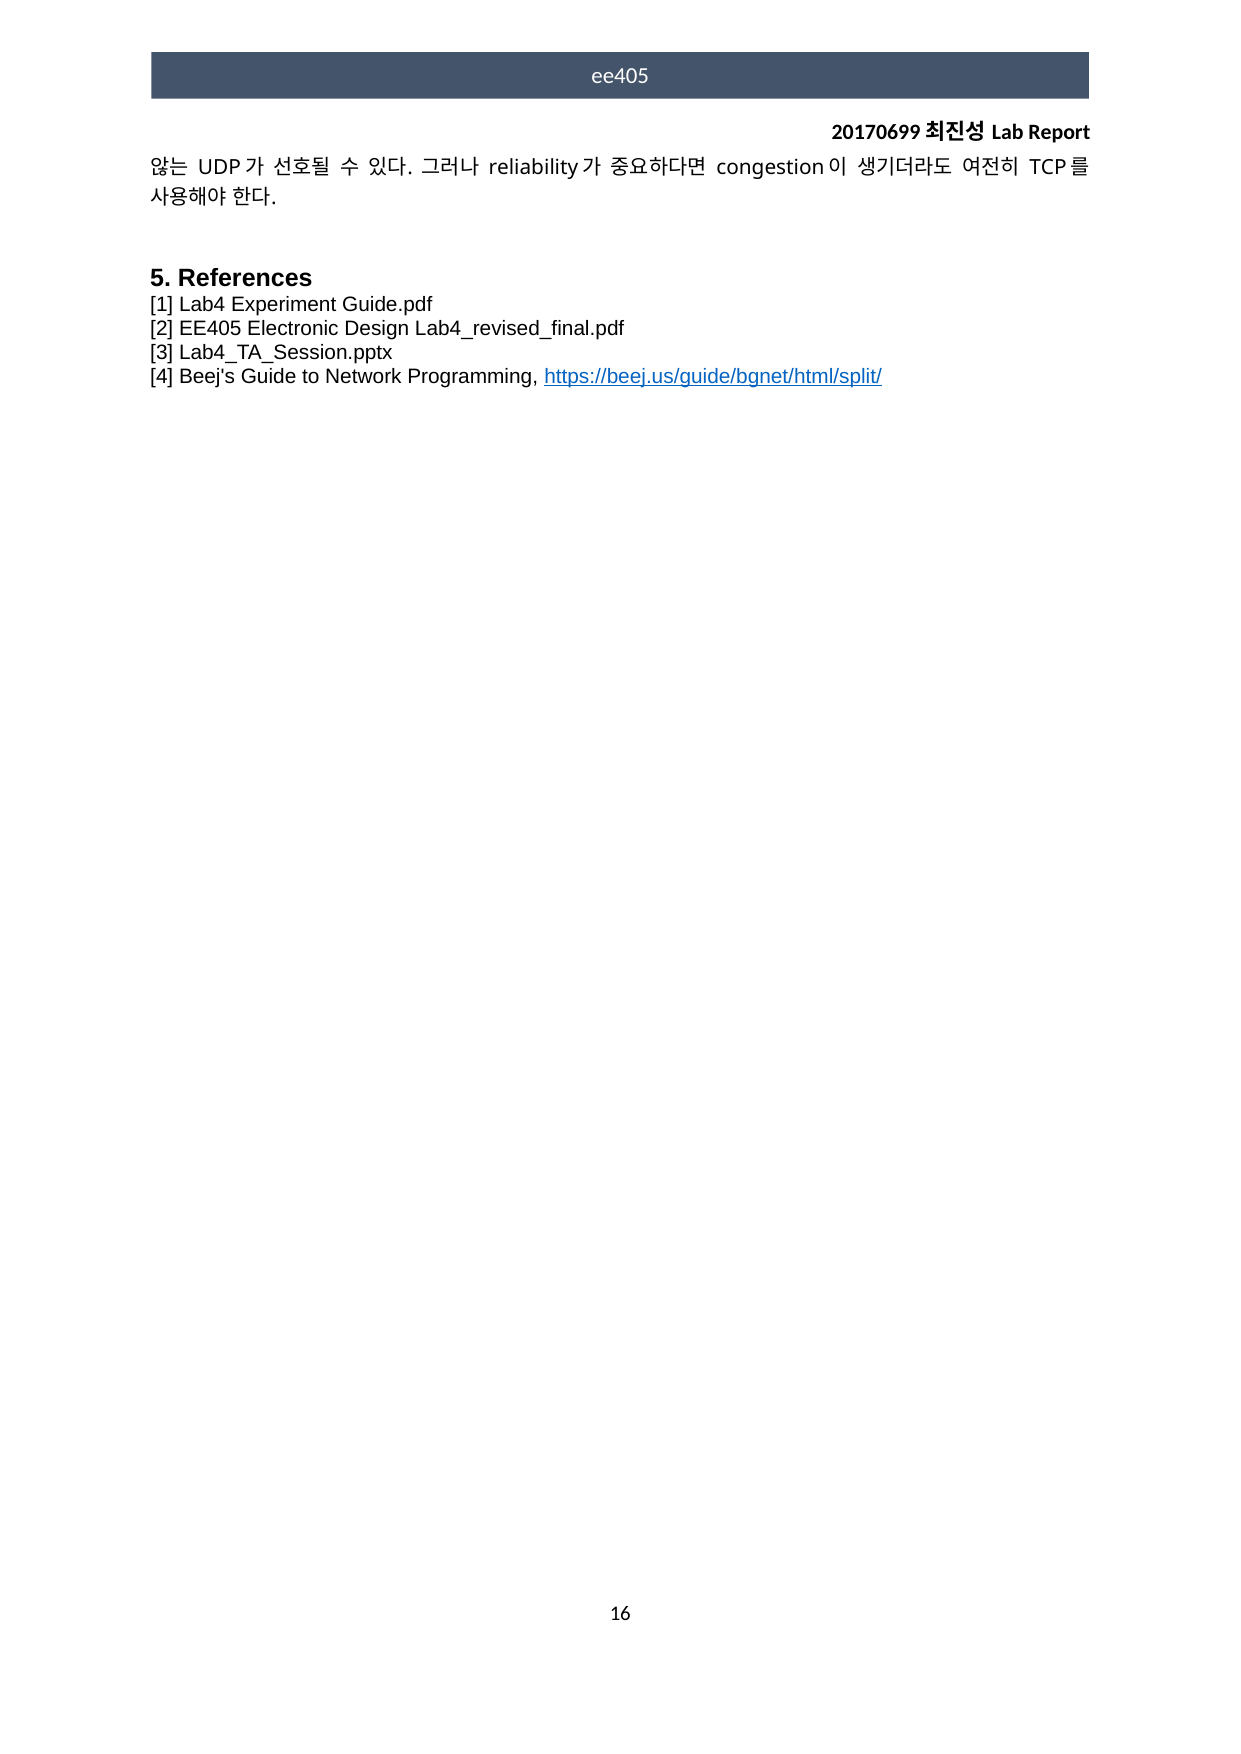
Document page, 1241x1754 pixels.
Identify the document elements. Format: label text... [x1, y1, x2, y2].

text [3] Lab4_TA_Session.pptx [150, 340, 1090, 364]
text 5. References [150, 263, 1090, 292]
text [2] EE405 Electronic Design Lab4_revised_final.pdf [150, 316, 1090, 340]
text [1] Lab4 Experiment Guide.pdf [150, 292, 1090, 316]
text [150, 150, 1090, 211]
text [4] Beej's Guide to Network Programming, https://beej.us/guide/bgnet/html/split/ [150, 364, 1090, 388]
